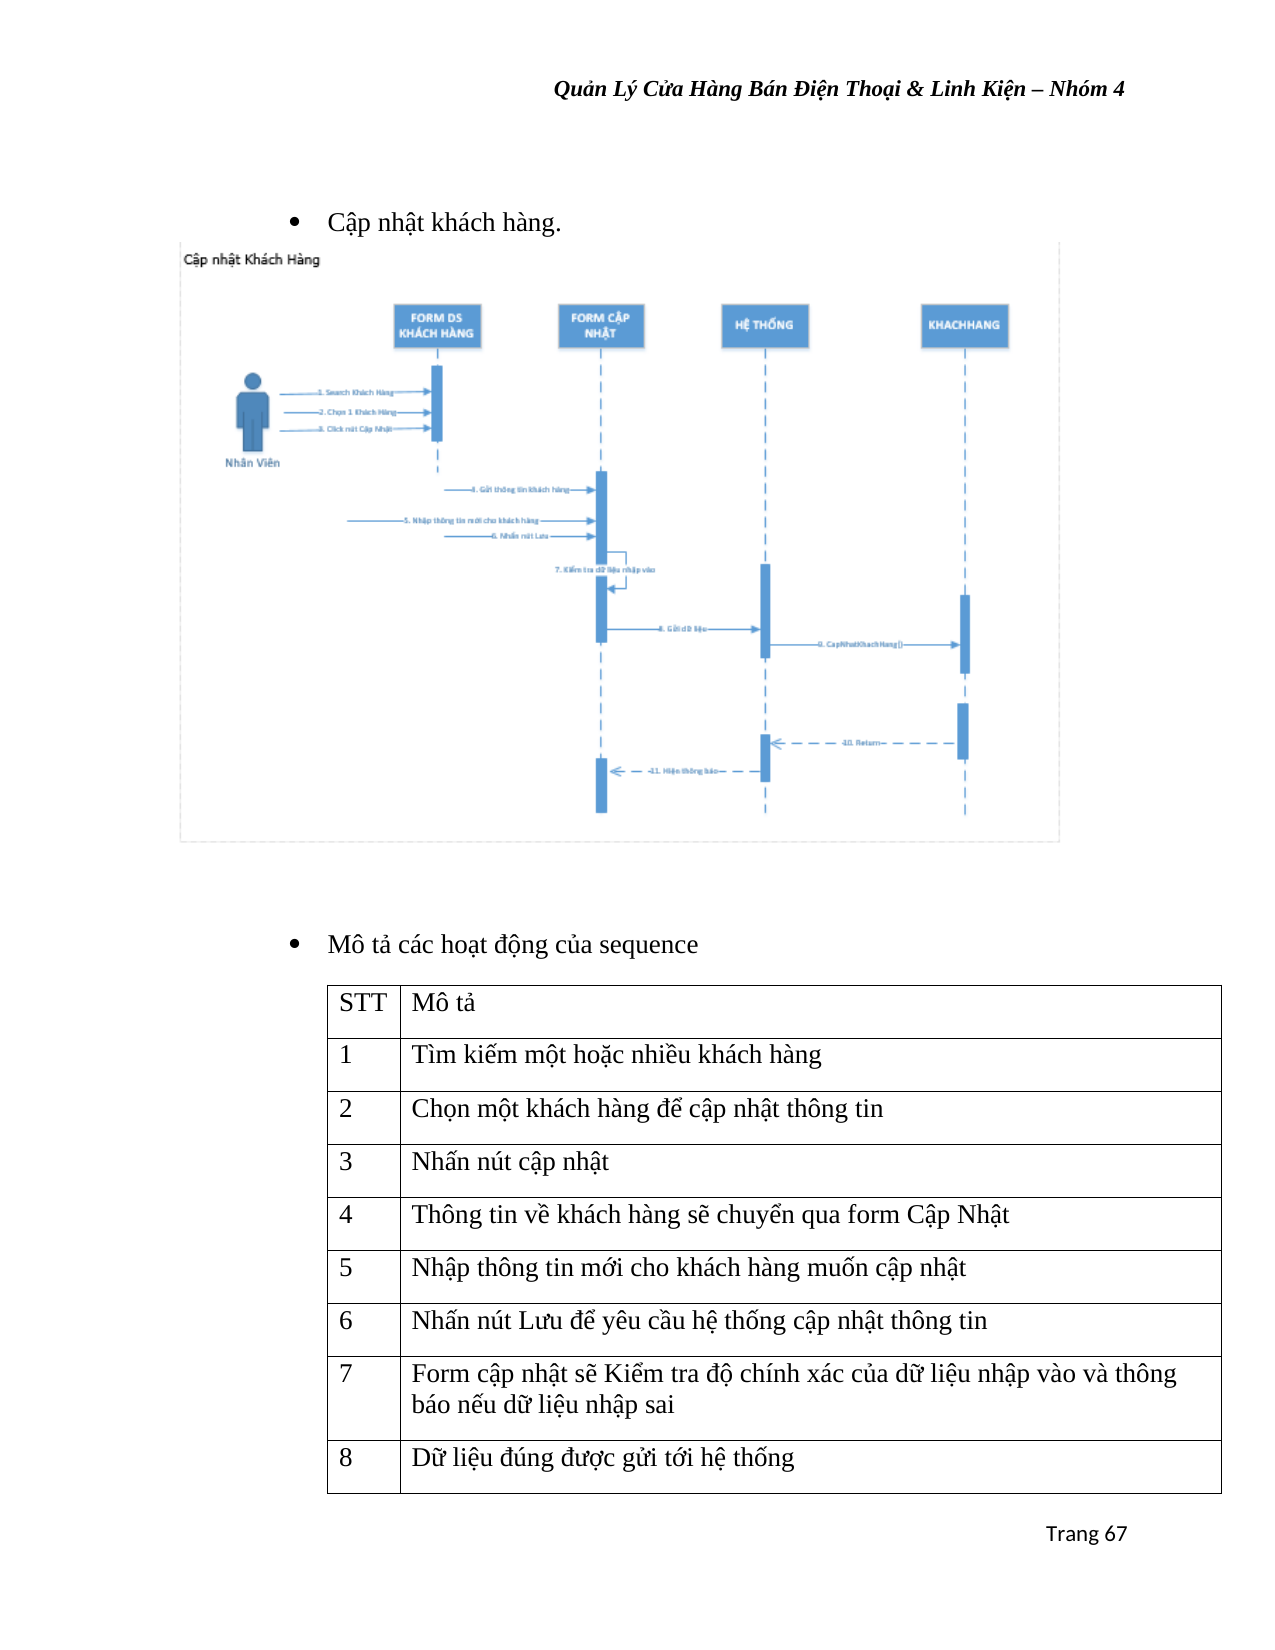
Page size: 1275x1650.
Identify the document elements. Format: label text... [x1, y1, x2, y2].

list Cập nhật khách hàng. [290, 207, 1127, 238]
table_cell 4 [328, 1198, 400, 1250]
table_header STT [328, 986, 400, 1038]
table_cell 7 [328, 1357, 400, 1440]
table_cell Nhập thông tin mới cho khách hàng muốn cập nhật [401, 1251, 1221, 1303]
table_cell Dữ liệu đúng được gửi tới hệ thống [401, 1441, 1221, 1493]
table_cell 3 [328, 1145, 400, 1197]
table_cell Thông tin về khách hàng sẽ chuyển qua form Cập Nhật [401, 1198, 1221, 1250]
table_cell Chọn một khách hàng để cập nhật thông tin [401, 1092, 1221, 1144]
table_cell 5 [328, 1251, 400, 1303]
table_cell Form cập nhật sẽ Kiểm tra độ chính xác của dữ liệu nhập vào và thông báo nếu dữ liệu nhập sai [401, 1357, 1221, 1440]
table_cell 2 [328, 1092, 400, 1144]
table_cell 8 [328, 1441, 400, 1493]
list Mô tả các hoạt động của sequence [290, 928, 1127, 959]
table_cell Nhấn nút Lưu để yêu cầu hệ thống cập nhật thông tin [401, 1304, 1221, 1356]
table_cell Tìm kiếm một hoặc nhiều khách hàng [401, 1039, 1221, 1091]
table_cell Nhấn nút cập nhật [401, 1145, 1221, 1197]
table_header Mô tả [401, 986, 1221, 1038]
picture [177, 242, 1063, 847]
table_cell 6 [328, 1304, 400, 1356]
table_cell 1 [328, 1039, 400, 1091]
